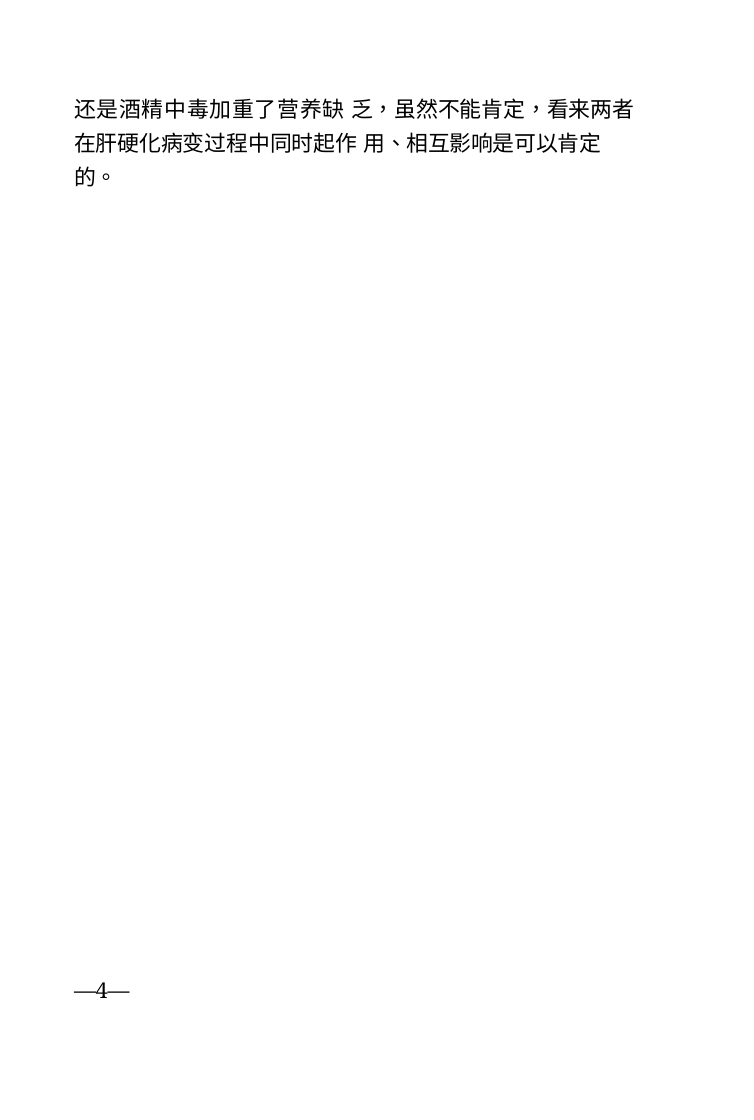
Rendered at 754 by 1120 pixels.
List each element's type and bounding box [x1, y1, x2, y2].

text [74, 94, 642, 192]
